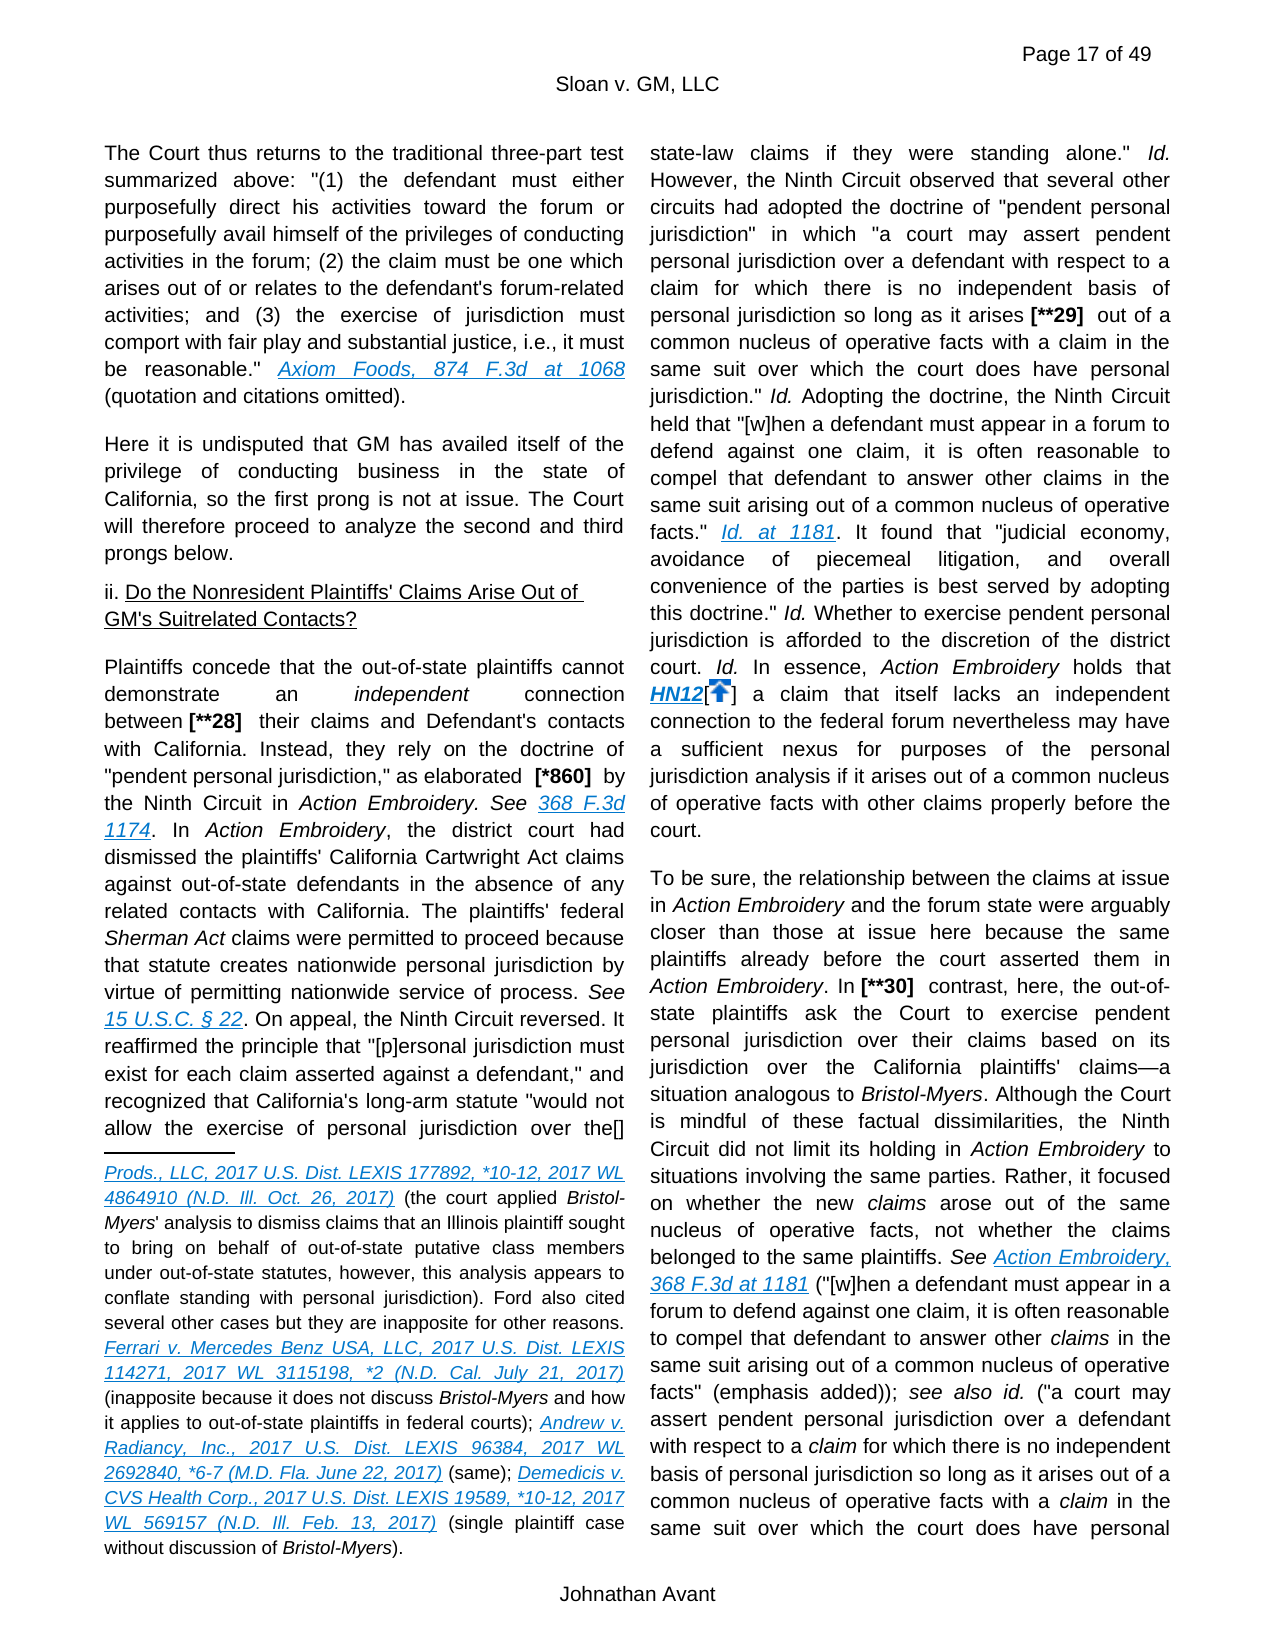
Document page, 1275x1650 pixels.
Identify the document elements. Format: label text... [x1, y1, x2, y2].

text Plaintiffs concede that the out-of-state plaintiffs cannot demonstrate an independent connection between [**28] their claims and Defendant's contacts with California. Instead, they rely on the doctrine of "pendent personal jurisdiction," as elaborated [*860] by the Ninth Circuit in Action Embroidery. See 368 F.3d 1174. In Action Embroidery, the district court had dismissed the plaintiffs' California Cartwright Act claims against out-of-state defendants in the absence of any related contacts with California. The plaintiffs' federal Sherman Act claims were permitted to proceed because that statute creates nationwide personal jurisdiction by virtue of permitting nationwide service of process. See 15 U.S.C. § 22. On appeal, the Ninth Circuit reversed. It reaffirmed the principle that "[p]ersonal jurisdiction must exist for each claim asserted against a defendant," and recognized that California's long-arm statute "would not allow the exercise of personal jurisdiction over the[] state-law claims if they were standing alone." Id. However, the Ninth Circuit observed that several other circuits had adopted the doctrine of "pendent personal jurisdiction" in which "a court may assert pendent personal jurisdiction over a defendant with respect to a claim for which there is no independent basis of personal jurisdiction so long as it arises [**29] out of a common nucleus of operative facts with a claim in the same suit over which the court does have personal jurisdiction." Id. Adopting the doctrine, the Ninth Circuit held that "[w]hen a defendant must appear in a forum to defend against one claim, it is often reasonable to compel that defendant to answer other claims in the same suit arising out of a common nucleus of operative facts." Id. at 1181. It found that "judicial economy, avoidance of piecemeal litigation, and overall convenience of the parties is best served by adopting this doctrine." Id. Whether to exercise pendent personal jurisdiction is afforded to the discretion of the district court. Id. In essence, Action Embroidery holds that HN12[] a claim that itself lacks an independent connection to the federal forum nevertheless may have a sufficient nexus for purposes of the personal jurisdiction analysis if it arises out of a common nucleus of operative facts with other claims properly before the court. [104, 652, 625, 1139]
picture [709, 679, 731, 702]
text The Court thus returns to the traditional three-part test summarized above: "(1) the defendant must either purposefully direct his activities toward the forum or purposefully avail himself of the privileges of conducting activities in the forum; (2) the claim must be one which arises out of or relates to the defendant's forum-related activities; and (3) the exercise of jurisdiction must comport with fair play and substantial justice, i.e., it must be reasonable." Axiom Foods, 874 F.3d at 1068 (quotation and citations omitted). [104, 137, 625, 408]
text ii. Do the Nonresident Plaintiffs' Claims Arise Out of GM's Suitrelated Contacts? [104, 577, 625, 631]
text Plaintiffs concede that the out-of-state plaintiffs cannot demonstrate an independent connection between [**28] their claims and Defendant's contacts with California. Instead, they rely on the doctrine of "pendent personal jurisdiction," as elaborated [*860] by the Ninth Circuit in Action Embroidery. See 368 F.3d 1174. In Action Embroidery, the district court had dismissed the plaintiffs' California Cartwright Act claims against out-of-state defendants in the absence of any related contacts with California. The plaintiffs' federal Sherman Act claims were permitted to proceed because that statute creates nationwide personal jurisdiction by virtue of permitting nationwide service of process. See 15 U.S.C. § 22. On appeal, the Ninth Circuit reversed. It reaffirmed the principle that "[p]ersonal jurisdiction must exist for each claim asserted against a defendant," and recognized that California's long-arm statute "would not allow the exercise of personal jurisdiction over the[] state-law claims if they were standing alone." Id. However, the Ninth Circuit observed that several other circuits had adopted the doctrine of "pendent personal jurisdiction" in which "a court may assert pendent personal jurisdiction over a defendant with respect to a claim for which there is no independent basis of personal jurisdiction so long as it arises [**29] out of a common nucleus of operative facts with a claim in the same suit over which the court does have personal jurisdiction." Id. Adopting the doctrine, the Ninth Circuit held that "[w]hen a defendant must appear in a forum to defend against one claim, it is often reasonable to compel that defendant to answer other claims in the same suit arising out of a common nucleus of operative facts." Id. at 1181. It found that "judicial economy, avoidance of piecemeal litigation, and overall convenience of the parties is best served by adopting this doctrine." Id. Whether to exercise pendent personal jurisdiction is afforded to the discretion of the district court. Id. In essence, Action Embroidery holds that HN12[] a claim that itself lacks an independent connection to the federal forum nevertheless may have a sufficient nexus for purposes of the personal jurisdiction analysis if it arises out of a common nucleus of operative facts with other claims properly before the court. [650, 137, 1171, 842]
text Here it is undisputed that GM has availed itself of the privilege of conducting business in the state of California, so the first prong is not at issue. The Court will therefore proceed to analyze the second and third prongs below. [104, 429, 625, 564]
